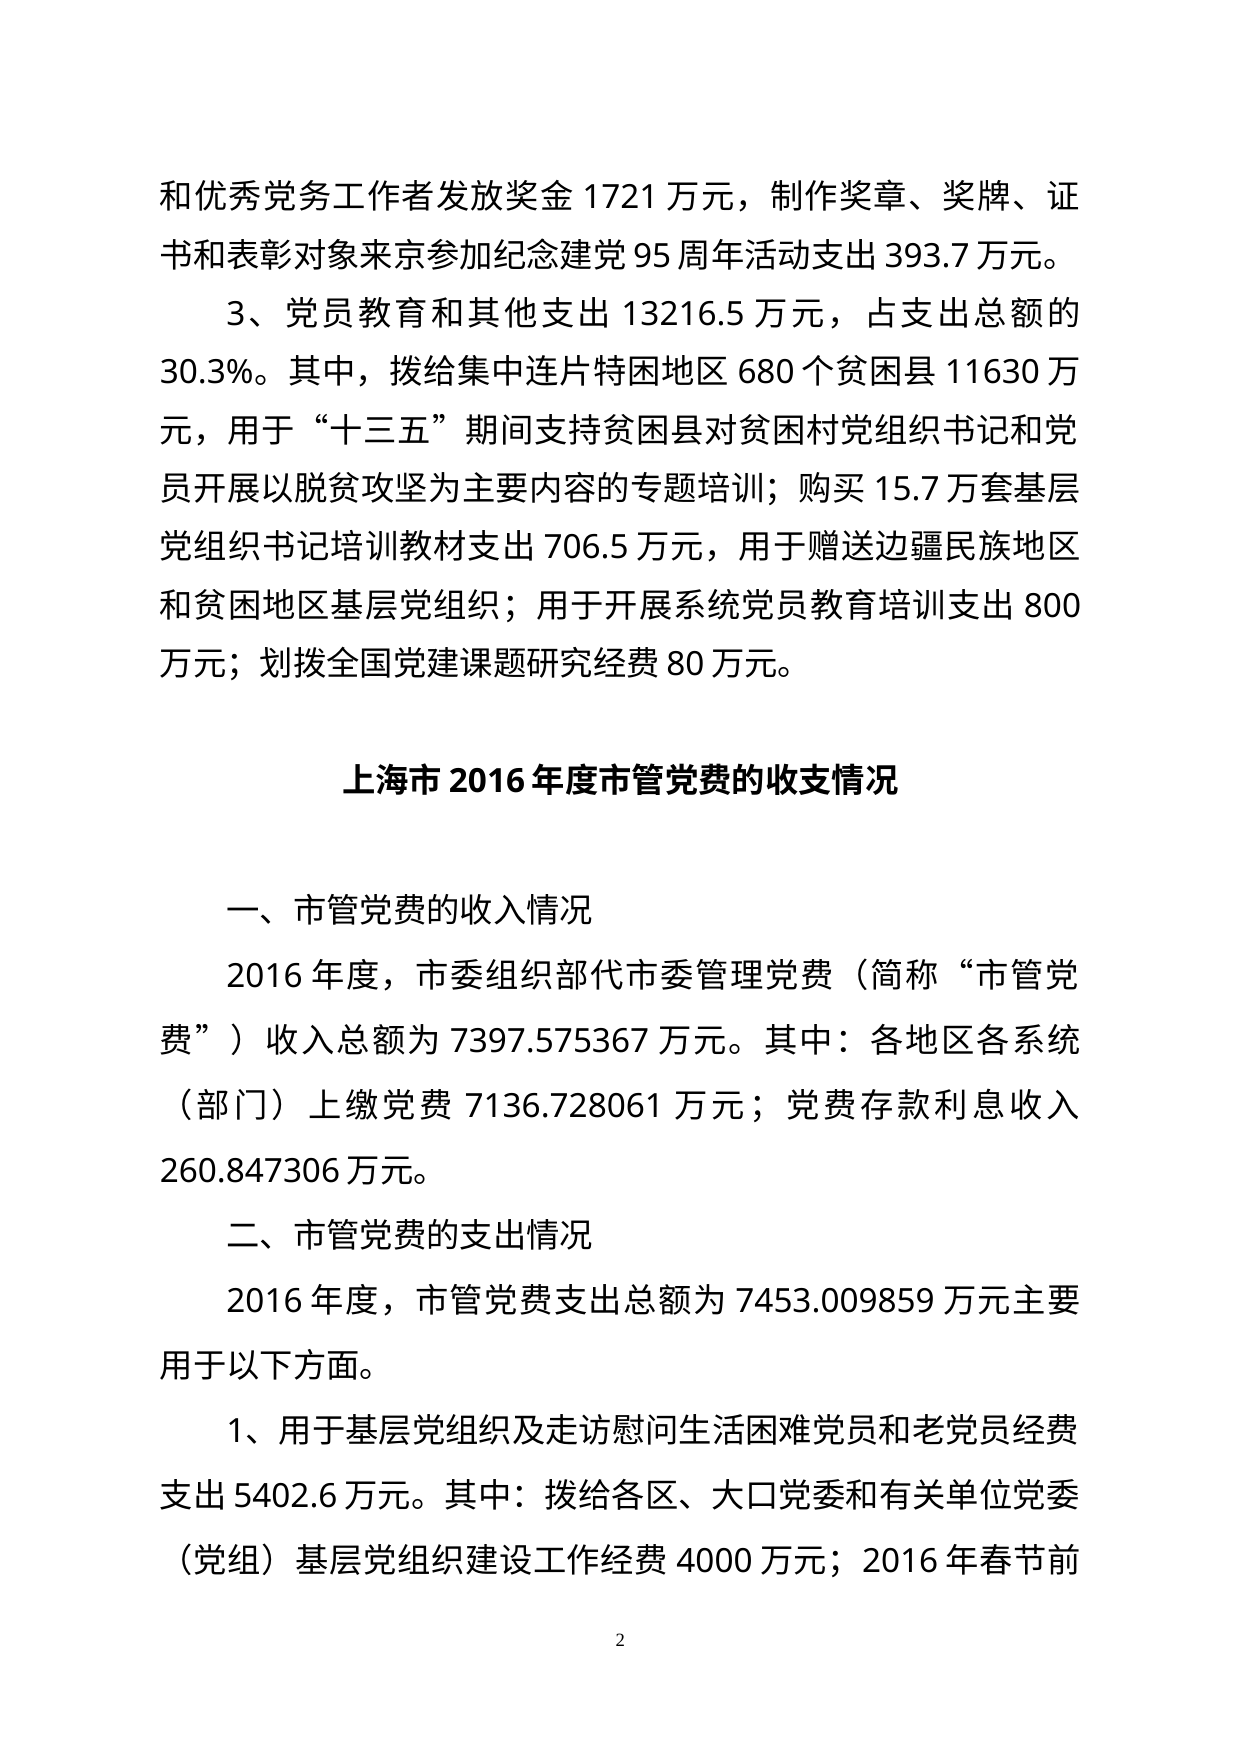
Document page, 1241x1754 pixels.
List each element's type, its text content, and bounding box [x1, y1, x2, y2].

text 一、市管党费的收入情况 [159, 875, 1081, 940]
text 3、党员教育和其他支出13216.5万元，占支出总额的30.3%。其中，拨给集中连片特困地区680个贫困县11630万元，用于“十三五”期间支持贫困县对贫困村党组织书记和党员开展以脱贫攻坚为主要内容的专题培训；购买15.7万套基层党组织书记培训教材支出706.5万元，用于赠送边疆民族地区和贫困地区基层党组织；用于开展系统党员教育培训支出800万元；划拨全国党建课题研究经费80万元。 [159, 279, 1081, 687]
text 2016年度，市管党费支出总额为7453.009859万元主要用于以下方面。 [159, 1265, 1081, 1395]
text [159, 162, 1081, 279]
text 上海市2016年度市管党费的收支情况 [159, 745, 1081, 810]
text 2016年度，市委组织部代市委管理党费（简称“市管党费”）收入总额为7397.575367万元。其中：各地区各系统（部门）上缴党费7136.728061万元；党费存款利息收入260.847306万元。 [159, 940, 1081, 1200]
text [159, 1395, 1081, 1590]
text 二、市管党费的支出情况 [159, 1200, 1081, 1265]
